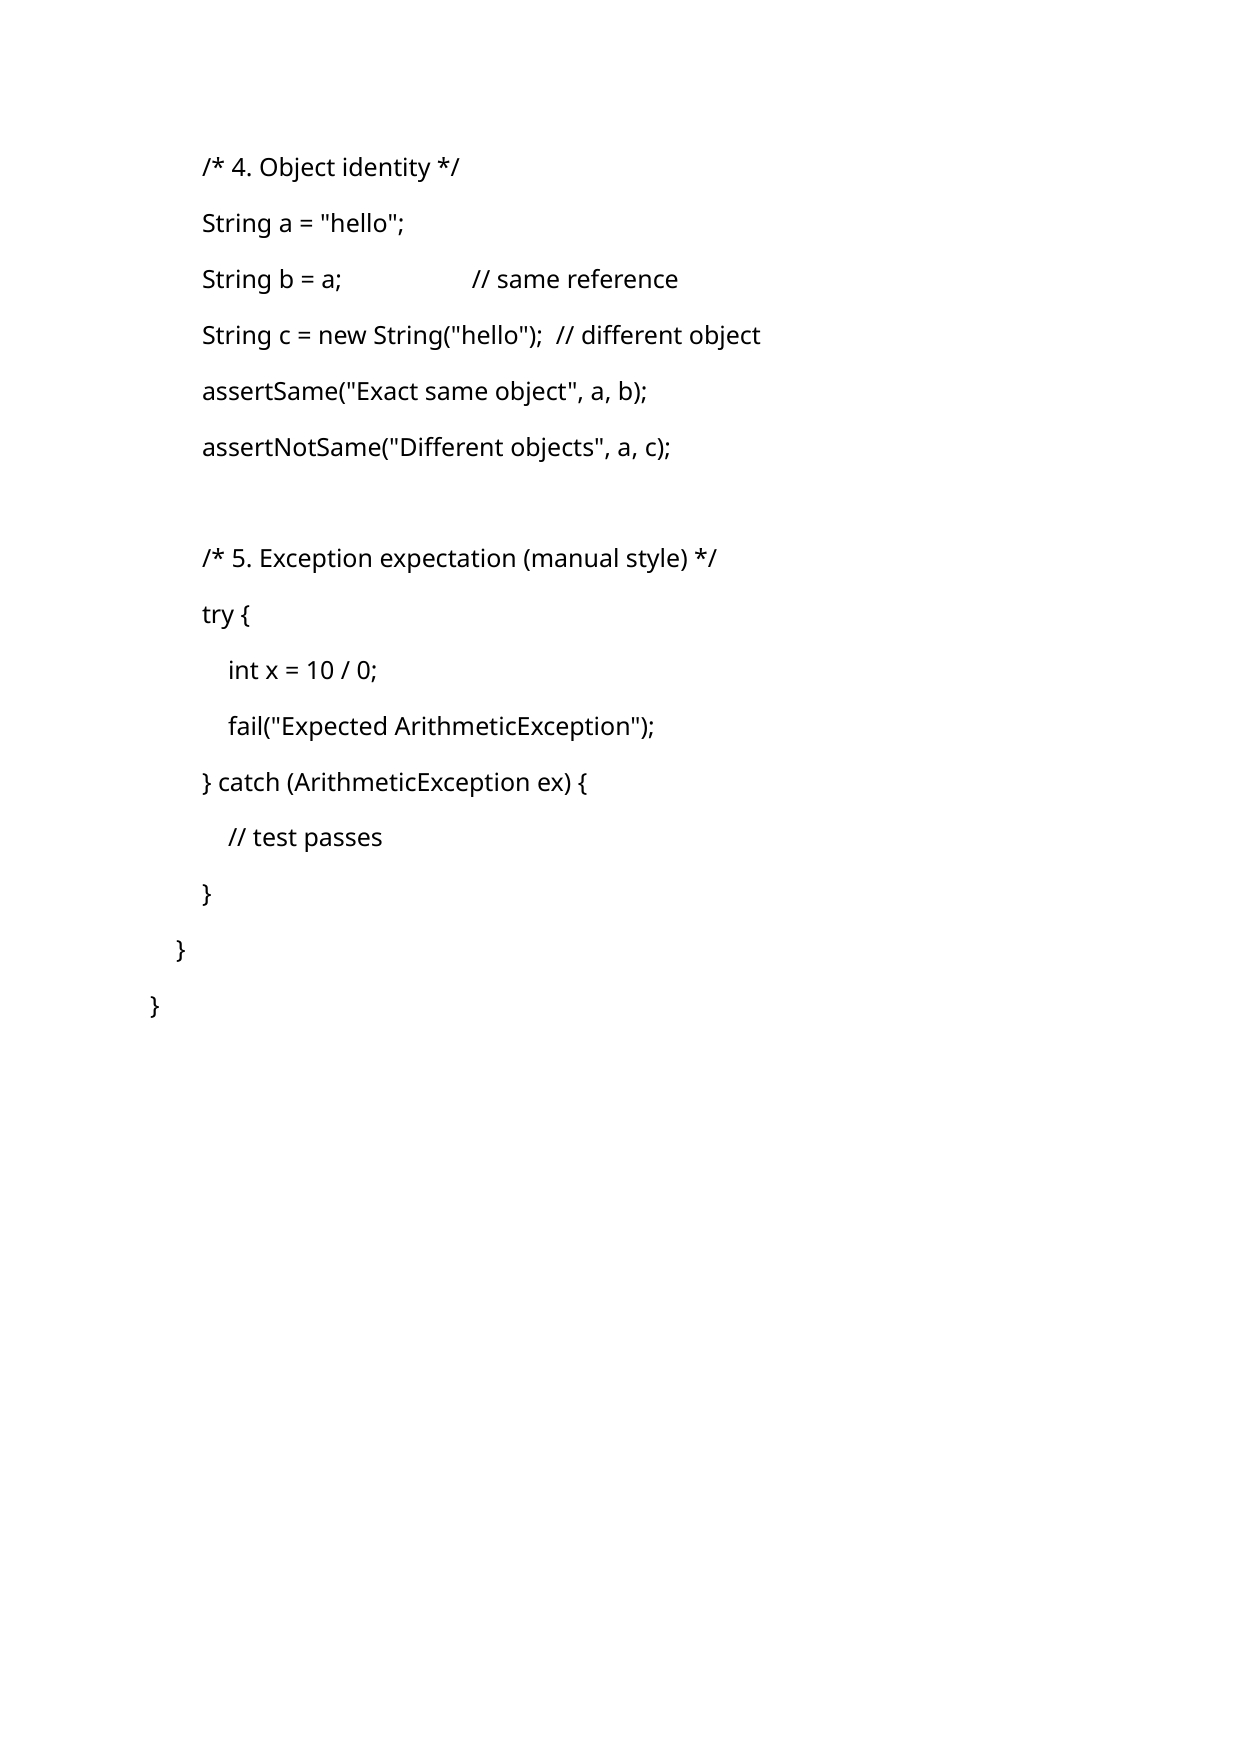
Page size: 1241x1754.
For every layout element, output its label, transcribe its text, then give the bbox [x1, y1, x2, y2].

text String b = a; // same reference [150, 262, 1090, 296]
text } [150, 987, 1090, 1022]
text int x = 10 / 0; [150, 652, 1090, 687]
text } [150, 876, 1090, 910]
text String a = "hello"; [150, 206, 1090, 240]
text fail("Expected ArithmeticException"); [150, 708, 1090, 742]
text assertNotSame("Different objects", a, c); [150, 429, 1090, 463]
text try { [150, 597, 1090, 631]
text } [150, 932, 1090, 966]
text // test passes [150, 820, 1090, 854]
text } catch (ArithmeticException ex) { [150, 764, 1090, 798]
text String c = new String("hello"); // different object [150, 317, 1090, 352]
text /* 4. Object identity */ [150, 150, 1090, 184]
text /* 5. Exception expectation (manual style) */ [150, 541, 1090, 575]
text assertSame("Exact same object", a, b); [150, 373, 1090, 407]
